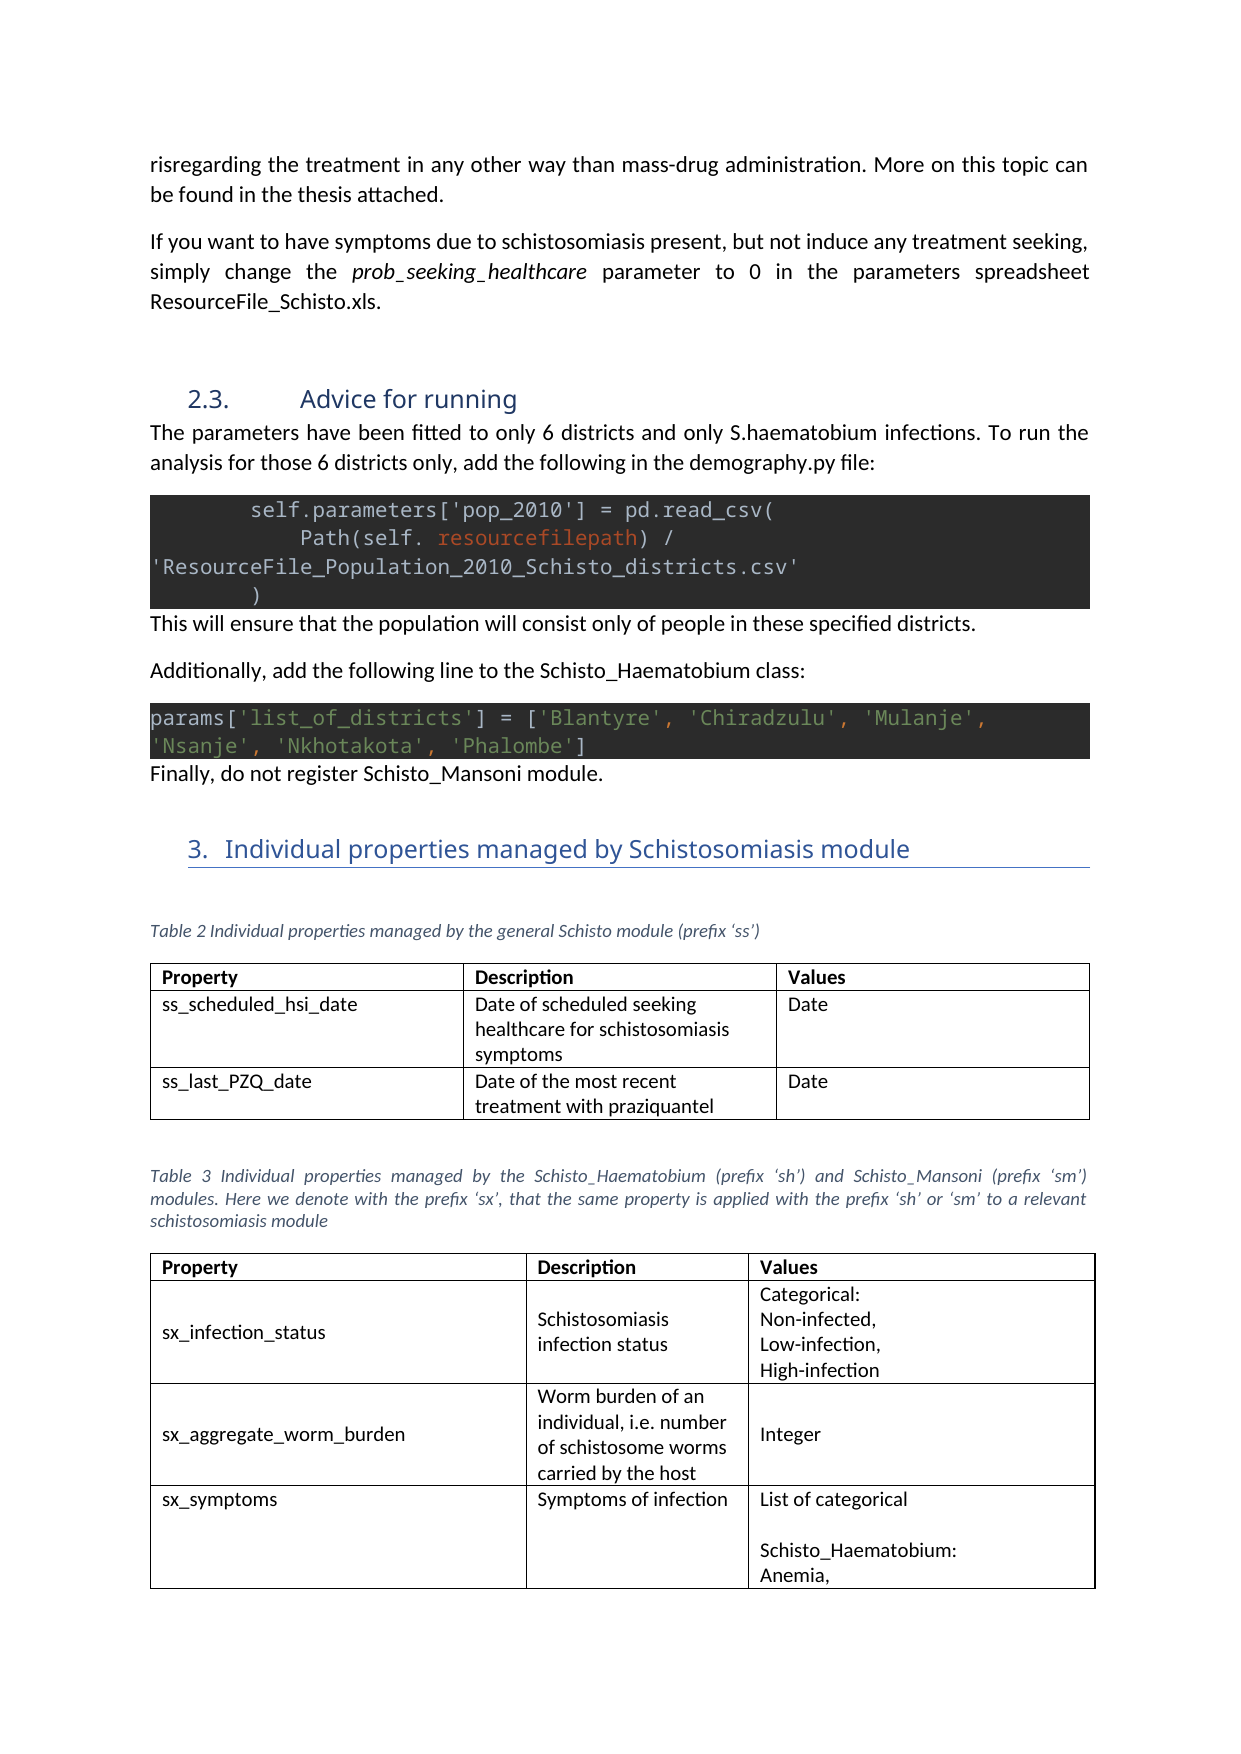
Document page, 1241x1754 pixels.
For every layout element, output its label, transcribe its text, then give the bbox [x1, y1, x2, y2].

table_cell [749, 1486, 1094, 1588]
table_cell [527, 1486, 748, 1588]
table_cell Schistosomiasis infection status [527, 1281, 748, 1382]
text The parameters have been fitted to only 6 districts and only S.haematobium infections. To run the analysis for those 6 districts only, add the following in the demography.py file: [150, 418, 1090, 476]
table_cell Categorical: Non-infected, Low-infection, High-infection [749, 1281, 1094, 1382]
table_cell sx_infection_status [151, 1281, 526, 1382]
table_cell Date [777, 1068, 1089, 1119]
table_cell ss_scheduled_hsi_date [151, 991, 463, 1067]
table_cell sx_symptoms [151, 1486, 526, 1588]
table_cell Date [777, 991, 1089, 1067]
text ) [150, 580, 1090, 609]
table_cell Integer [749, 1384, 1094, 1485]
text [150, 150, 1090, 208]
text If you want to have symptoms due to schistosomiasis present, but not induce any treatment seeking, simply change the prob_seeking_healthcare parameter to 0 in the parameters spreadsheet ResourceFile_Schisto.xls. [150, 227, 1090, 316]
table_cell Date of scheduled seeking healthcare for schistosomiasis symptoms [464, 991, 776, 1067]
text self.parameters['pop_2010'] = pd.read_csv( [150, 495, 1090, 523]
table_cell Date of the most recent treatment with praziquantel [464, 1068, 776, 1119]
table_cell ss_last_PZQ_date [151, 1068, 463, 1119]
table_cell Worm burden of an individual, i.e. number of schistosome worms carried by the host [527, 1384, 748, 1485]
text Additionally, add the following line to the Schisto_Haematobium class: [150, 656, 1090, 684]
subtitle Advice for running [187, 381, 1090, 415]
table_cell sx_aggregate_worm_burden [151, 1384, 526, 1485]
text This will ensure that the population will consist only of people in these specified districts. [150, 609, 1090, 637]
table_header Values [749, 1254, 1094, 1280]
table_header Description [464, 964, 776, 990]
text params['list_of_districts'] = ['Blantyre', 'Chiradzulu', 'Mulanje', 'Nsanje', 'Nkhotakota', 'Phalombe'] [150, 703, 1090, 759]
table_header Property [151, 964, 463, 990]
table_header Values [777, 964, 1089, 990]
table_header Description [527, 1254, 748, 1280]
subtitle Individual properties managed by Schistosomiasis module [187, 831, 1090, 868]
text Finally, do not register Schisto_Mansoni module. [150, 759, 1090, 787]
text Path(self. resourcefilepath) / 'ResourceFile_Population_2010_Schisto_districts.csv' [150, 523, 1090, 580]
table_header Property [151, 1254, 526, 1280]
